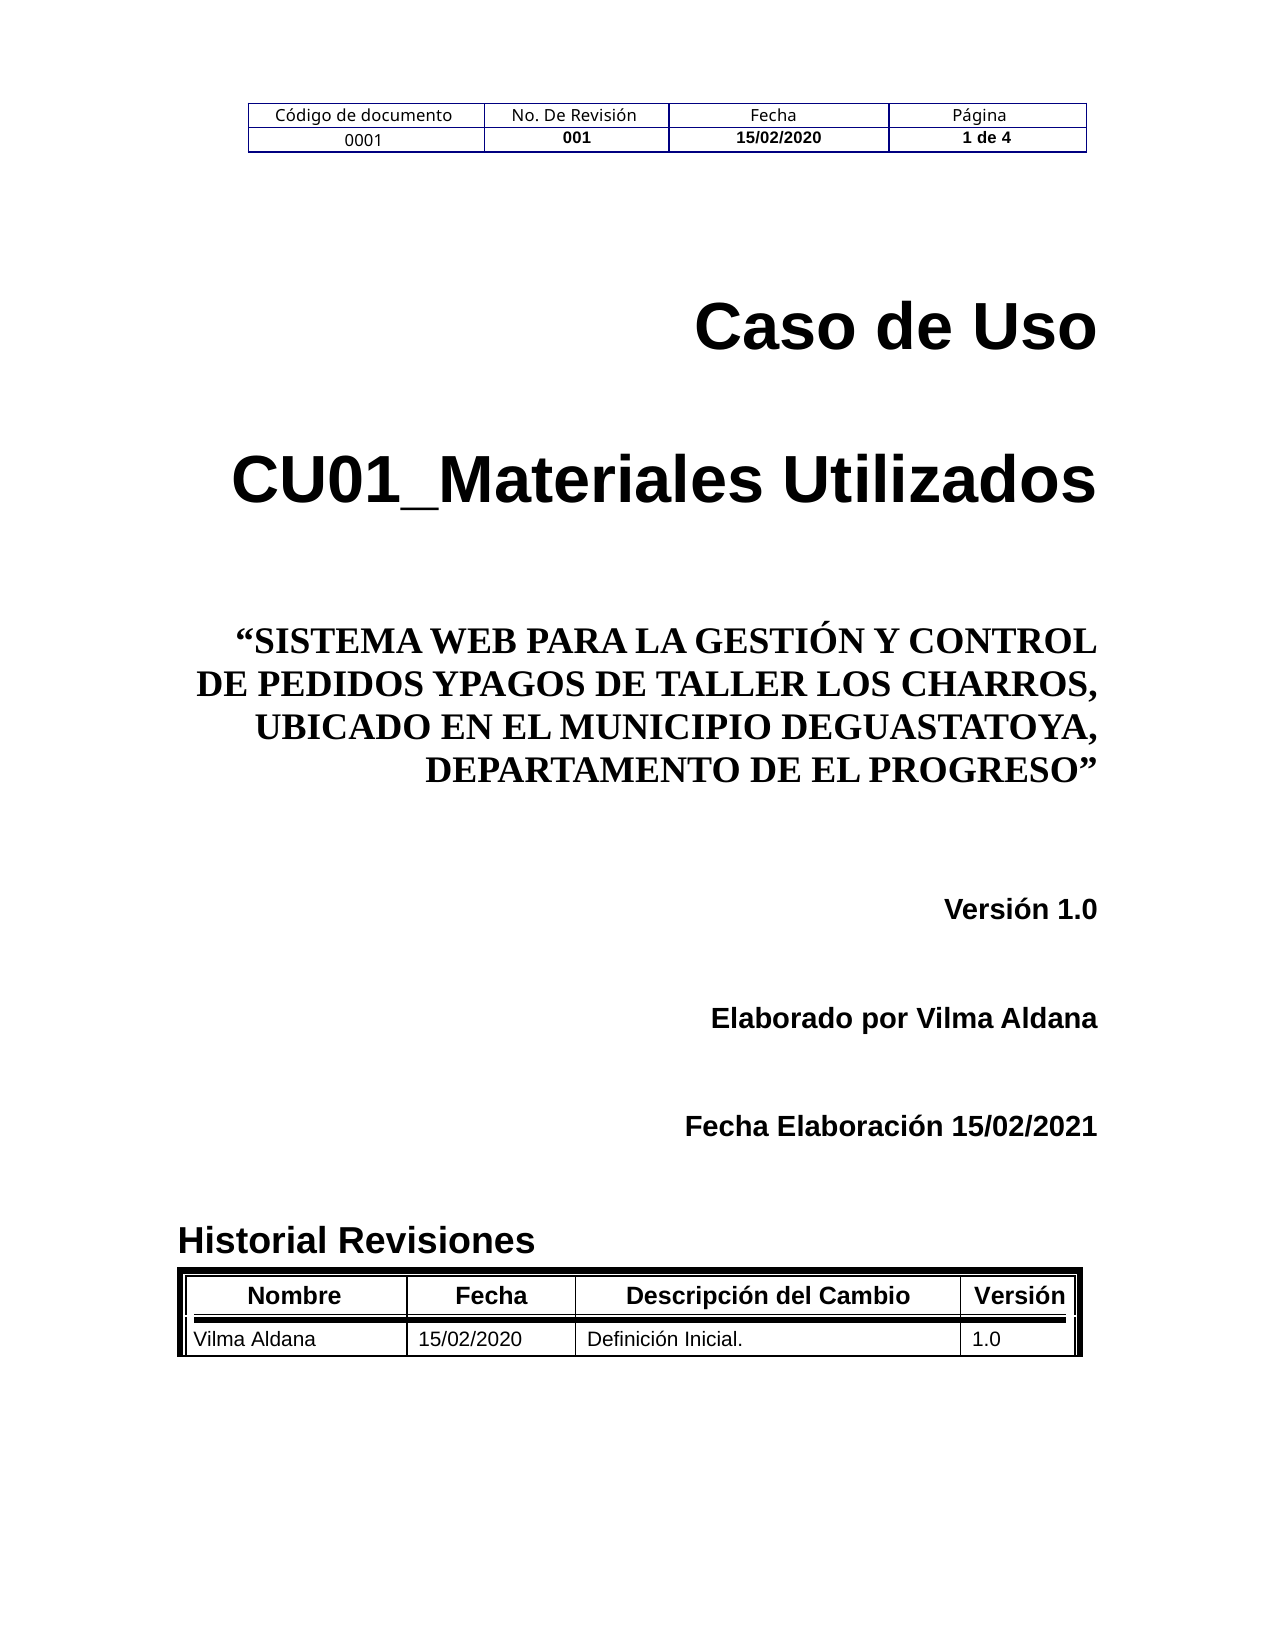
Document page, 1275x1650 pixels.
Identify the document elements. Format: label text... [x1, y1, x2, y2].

title Historial Revisiones [177, 1218, 1098, 1261]
table_header Nombre [187, 1277, 406, 1314]
title Caso de Uso [177, 287, 1098, 363]
title CU01_Materiales Utilizados [177, 440, 1098, 517]
text Fecha Elaboración 15/02/2021 [177, 1109, 1098, 1143]
table_cell Definición Inicial. [576, 1323, 960, 1355]
text Versión 1.0 [177, 892, 1098, 926]
table_cell 1.0 [961, 1314, 1077, 1355]
table_header Versión [961, 1277, 1074, 1314]
table_header Descripción del Cambio [576, 1277, 960, 1314]
table_cell 15/02/2020 [408, 1323, 575, 1355]
table_cell Vilma Aldana [183, 1314, 406, 1355]
table_header Fecha [408, 1277, 575, 1314]
text Elaborado por Vilma Aldana [177, 1001, 1098, 1034]
subtitle “SISTEMA WEB PARA LA GESTIÓN Y CONTROL DE PEDIDOS YPAGOS DE TALLER LOS CHARROS, UBICADO EN EL MUNICIPIO DEGUASTATOYA, DEPARTAMENTO DE EL PROGRESO” [177, 618, 1098, 791]
